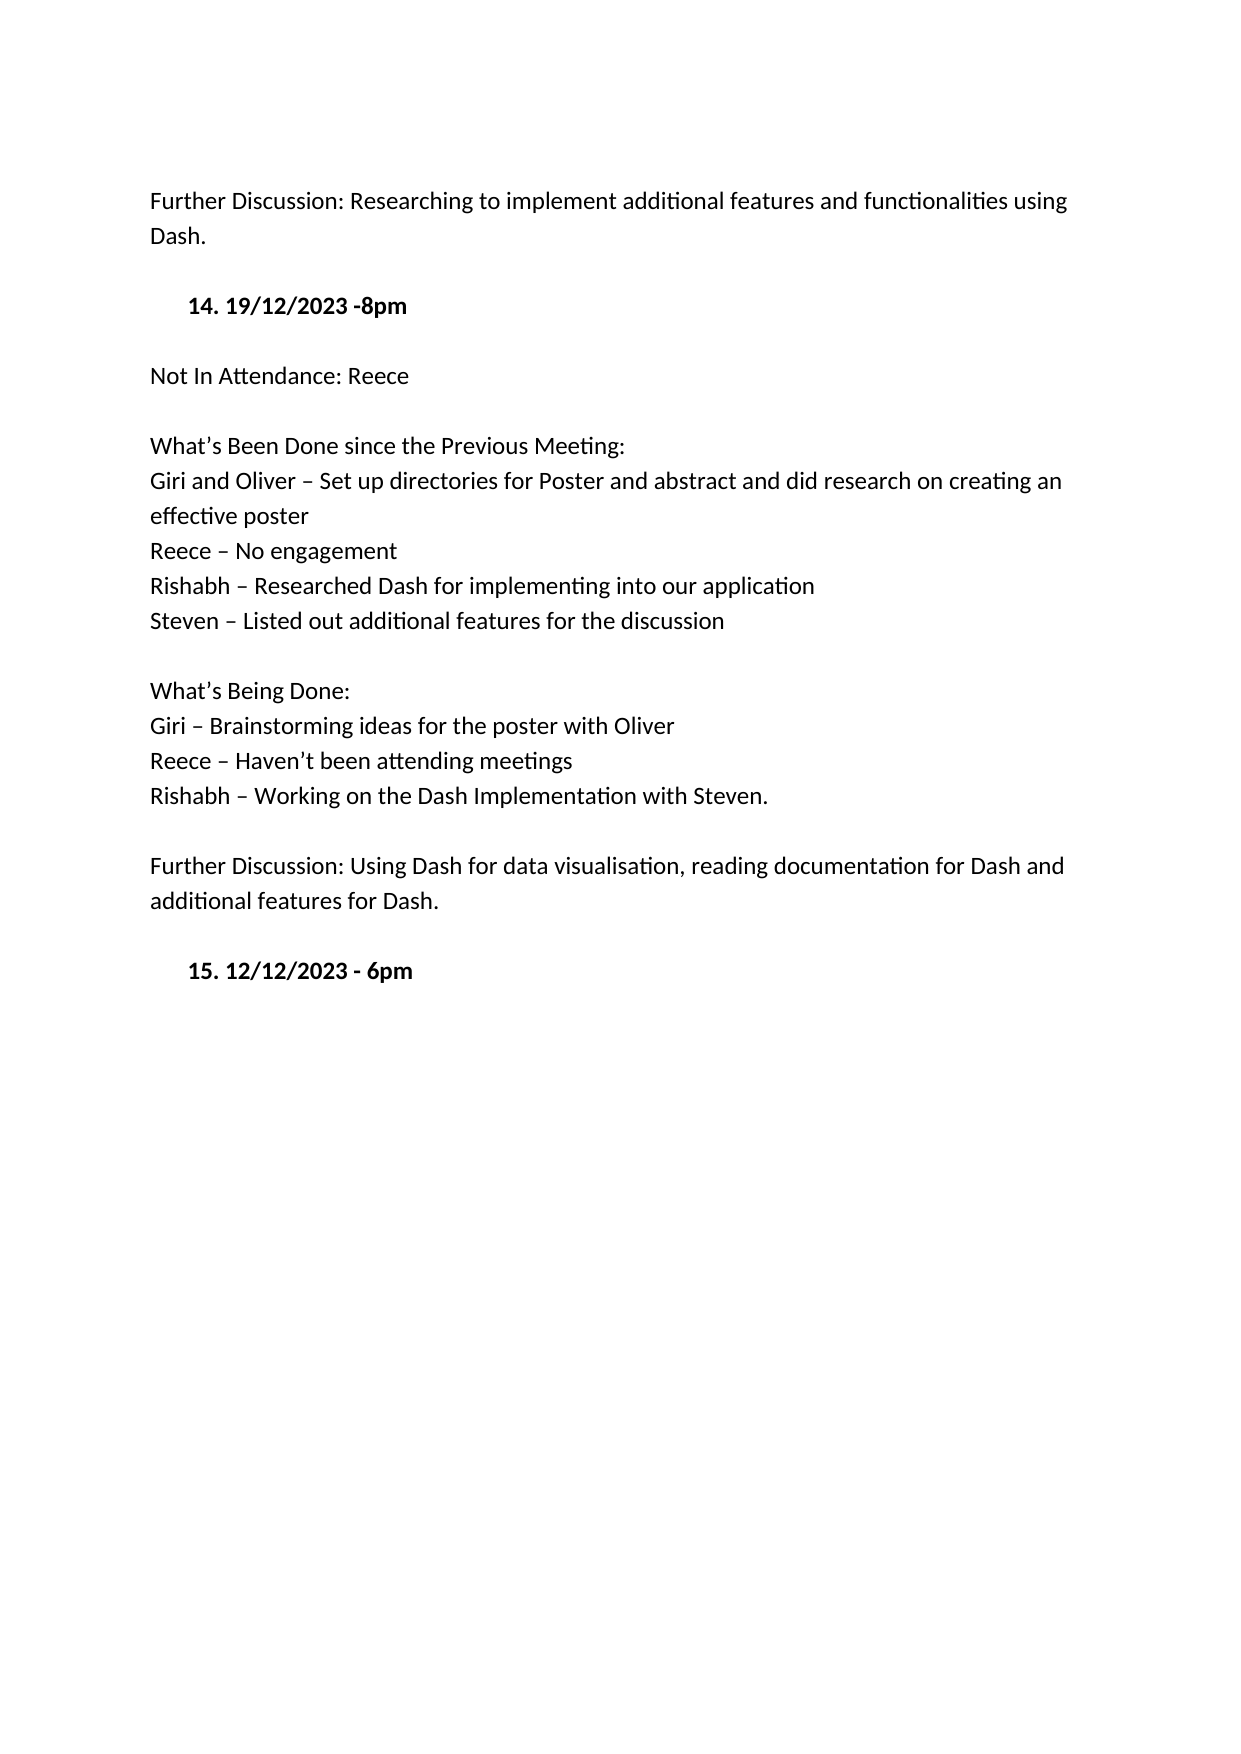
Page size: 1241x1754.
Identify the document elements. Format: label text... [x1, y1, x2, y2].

text Rishabh – Working on the Dash Implementation with Steven. [150, 780, 1090, 811]
text Further Discussion: Using Dash for data visualisation, reading documentation for Dash and additional features for Dash. [150, 850, 1090, 916]
text Reece – No engagement [150, 535, 1090, 566]
text Steven – Listed out additional features for the discussion [150, 605, 1090, 636]
list 12/12/2023 - 6pm [187, 955, 1090, 986]
text Giri and Oliver – Set up directories for Poster and abstract and did research on creating an effective poster [150, 465, 1090, 531]
list 19/12/2023 -8pm [187, 290, 1090, 321]
text Rishabh – Researched Dash for implementing into our application [150, 570, 1090, 601]
text Giri – Brainstorming ideas for the poster with Oliver [150, 710, 1090, 741]
text What’s Being Done: [150, 675, 1090, 706]
text Not In Attendance: Reece [150, 360, 1090, 391]
text Further Discussion: Researching to implement additional features and functionalities using Dash. [150, 185, 1090, 251]
text Reece – Haven’t been attending meetings [150, 745, 1090, 776]
text What’s Been Done since the Previous Meeting: [150, 430, 1090, 461]
